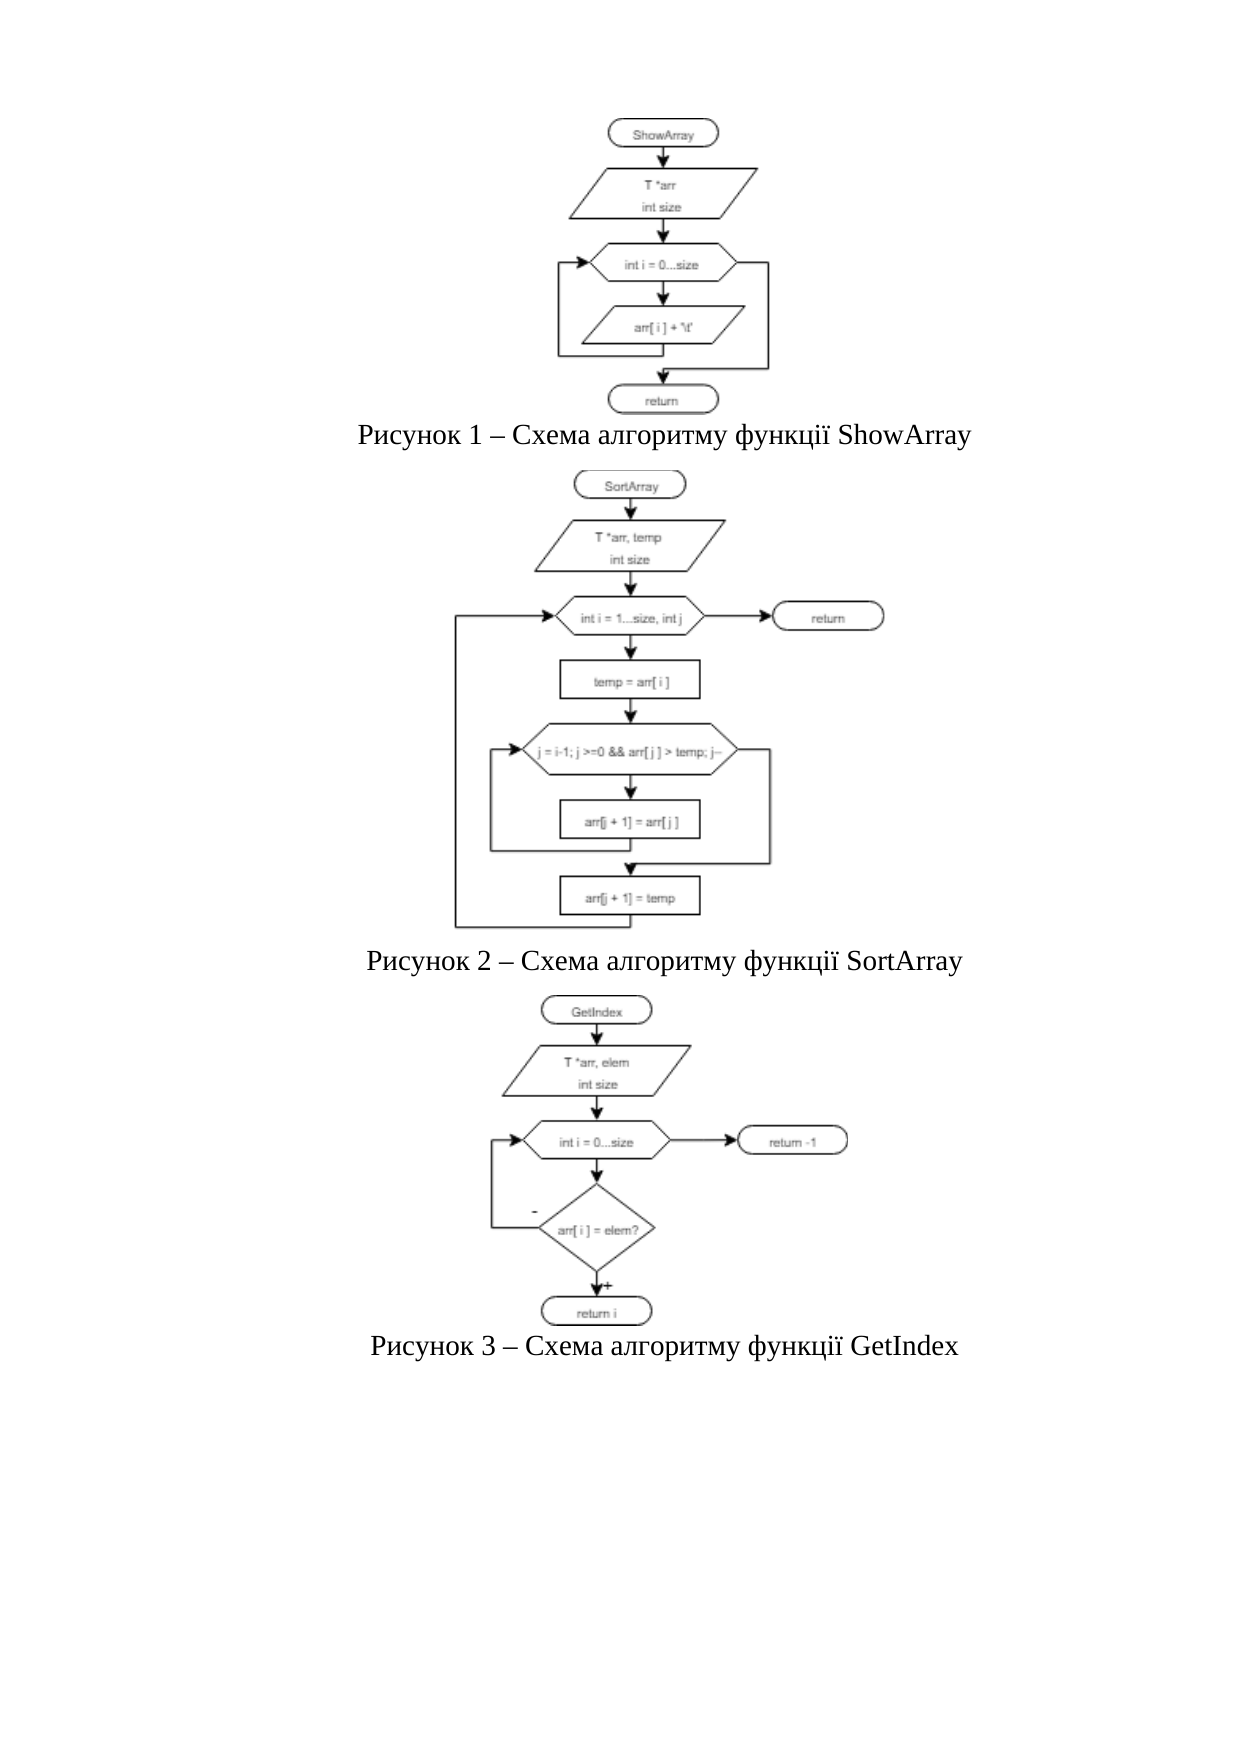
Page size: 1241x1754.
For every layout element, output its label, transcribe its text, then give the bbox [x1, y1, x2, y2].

picture [480, 995, 848, 1326]
picture [547, 118, 782, 415]
text Рисунок 1 – Схема алгоритму функції ShowArray [177, 118, 1152, 451]
picture [444, 470, 885, 941]
